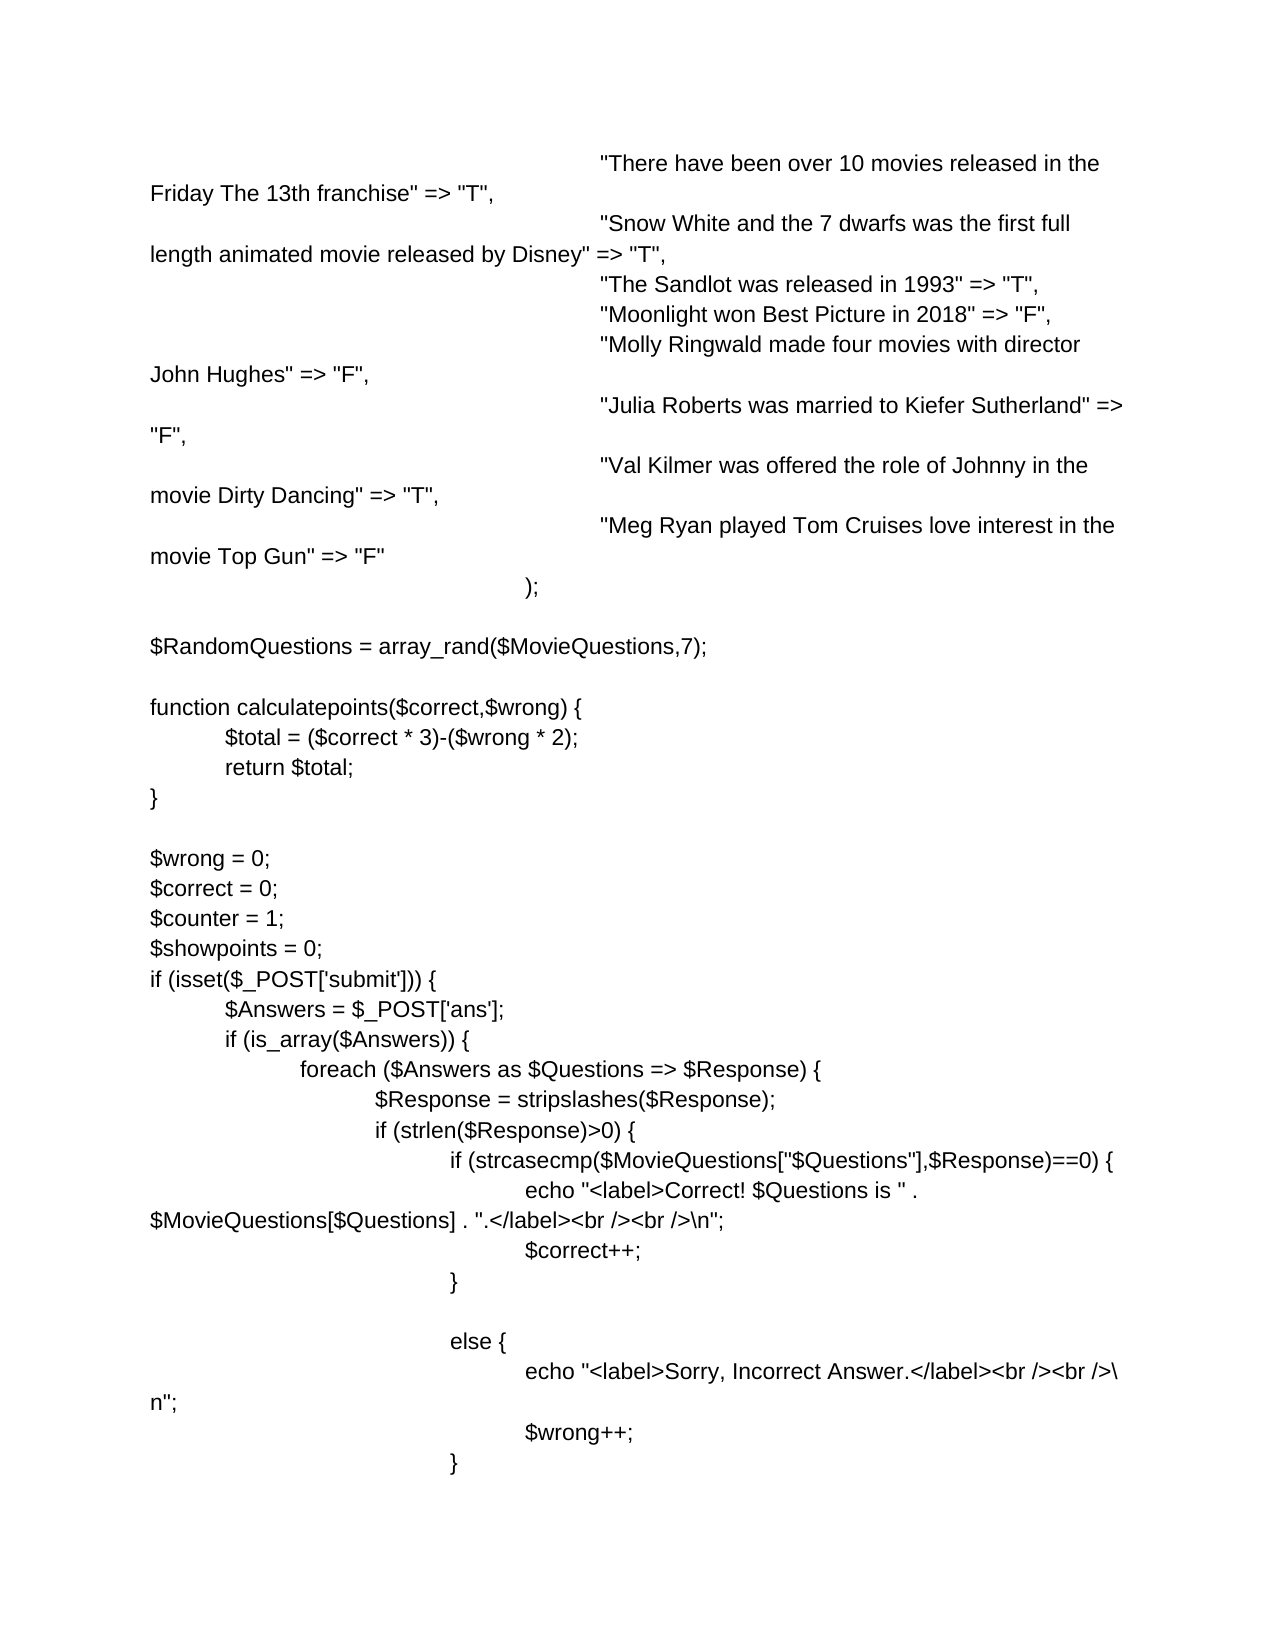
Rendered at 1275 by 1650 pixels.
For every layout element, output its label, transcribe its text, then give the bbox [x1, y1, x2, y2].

text foreach ($Answers as $Questions => $Response) { [150, 1056, 1125, 1083]
text "The Sandlot was released in 1993" => "T", [150, 271, 1125, 297]
text $wrong++; [150, 1419, 1125, 1445]
text echo "<label>Correct! $Questions is " . $MovieQuestions[$Questions] . ".</label><br /><br />\n"; [150, 1177, 1125, 1234]
text if (isset($_POST['submit'])) { [150, 966, 1125, 992]
text "Meg Ryan played Tom Cruises love interest in the movie Top Gun" => "F" [150, 512, 1125, 569]
text "Moonlight won Best Picture in 2018" => "F", [150, 301, 1125, 327]
text } [150, 1268, 1125, 1294]
text $total = ($correct * 3)-($wrong * 2); [150, 724, 1125, 750]
text function calculatepoints($correct,$wrong) { [150, 694, 1125, 720]
text } [150, 784, 1125, 811]
text ); [150, 573, 1125, 599]
text if (strcasecmp($MovieQuestions["$Questions"],$Response)==0) { [150, 1147, 1125, 1173]
text return $total; [150, 754, 1125, 781]
text $wrong = 0; [150, 845, 1125, 871]
text "There have been over 10 movies released in the Friday The 13th franchise" => "T", [150, 150, 1125, 207]
text echo "<label>Sorry, Incorrect Answer.</label><br /><br />\n"; [150, 1358, 1125, 1415]
text $RandomQuestions = array_rand($MovieQuestions,7); [150, 633, 1125, 660]
text else { [150, 1328, 1125, 1354]
text if (strlen($Response)>0) { [150, 1117, 1125, 1143]
text $correct++; [150, 1237, 1125, 1264]
text "Val Kilmer was offered the role of Johnny in the movie Dirty Dancing" => "T", [150, 452, 1125, 509]
text $showpoints = 0; [150, 935, 1125, 962]
text $correct = 0; [150, 875, 1125, 901]
text $Answers = $_POST['ans']; [150, 996, 1125, 1022]
text "Julia Roberts was married to Kiefer Sutherland" => "F", [150, 392, 1125, 448]
text $counter = 1; [150, 905, 1125, 932]
text $Response = stripslashes($Response); [150, 1086, 1125, 1113]
text } [150, 1449, 1125, 1475]
text if (is_array($Answers)) { [150, 1026, 1125, 1052]
text "Molly Ringwald made four movies with director John Hughes" => "F", [150, 331, 1125, 388]
text "Snow White and the 7 dwarfs was the first full length animated movie released by Disney" => "T", [150, 210, 1125, 267]
